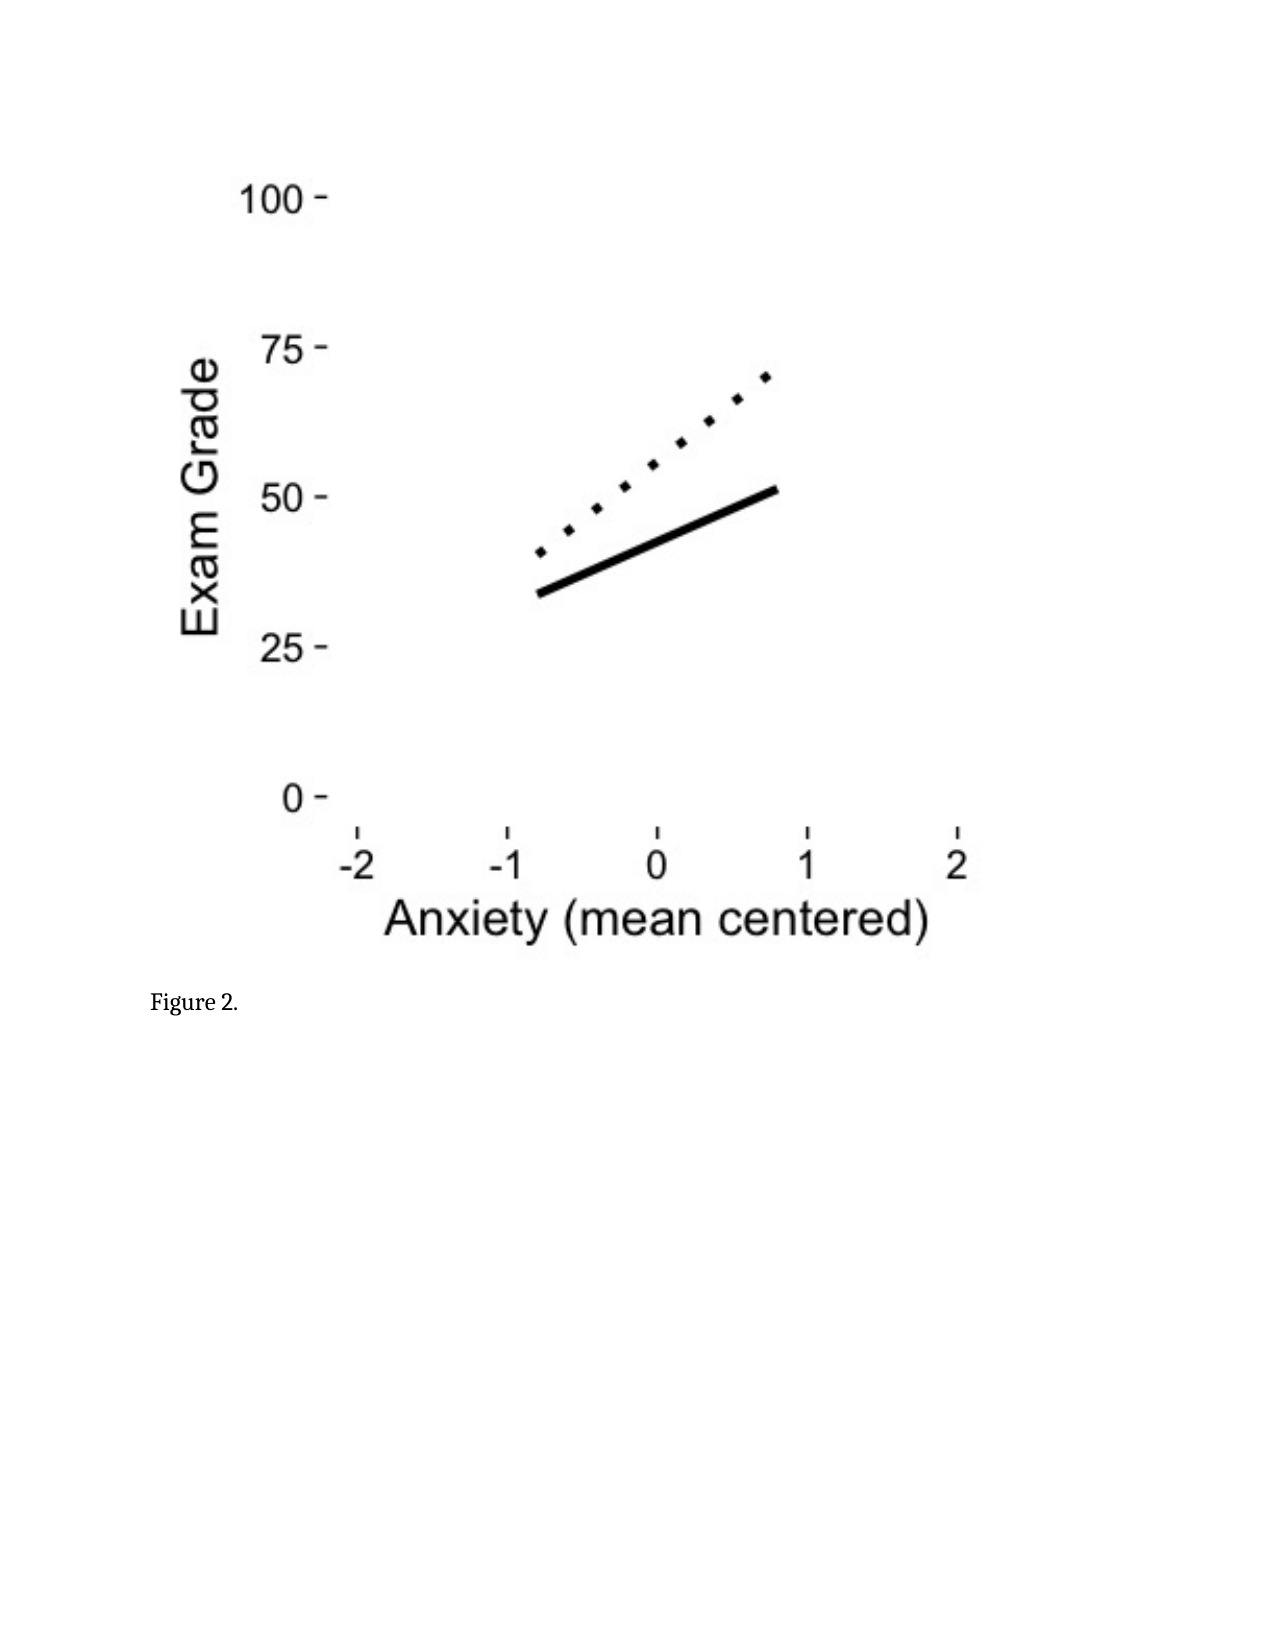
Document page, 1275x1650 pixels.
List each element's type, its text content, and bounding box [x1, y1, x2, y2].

text Figure 2. [150, 987, 1125, 1016]
picture [150, 150, 1013, 969]
